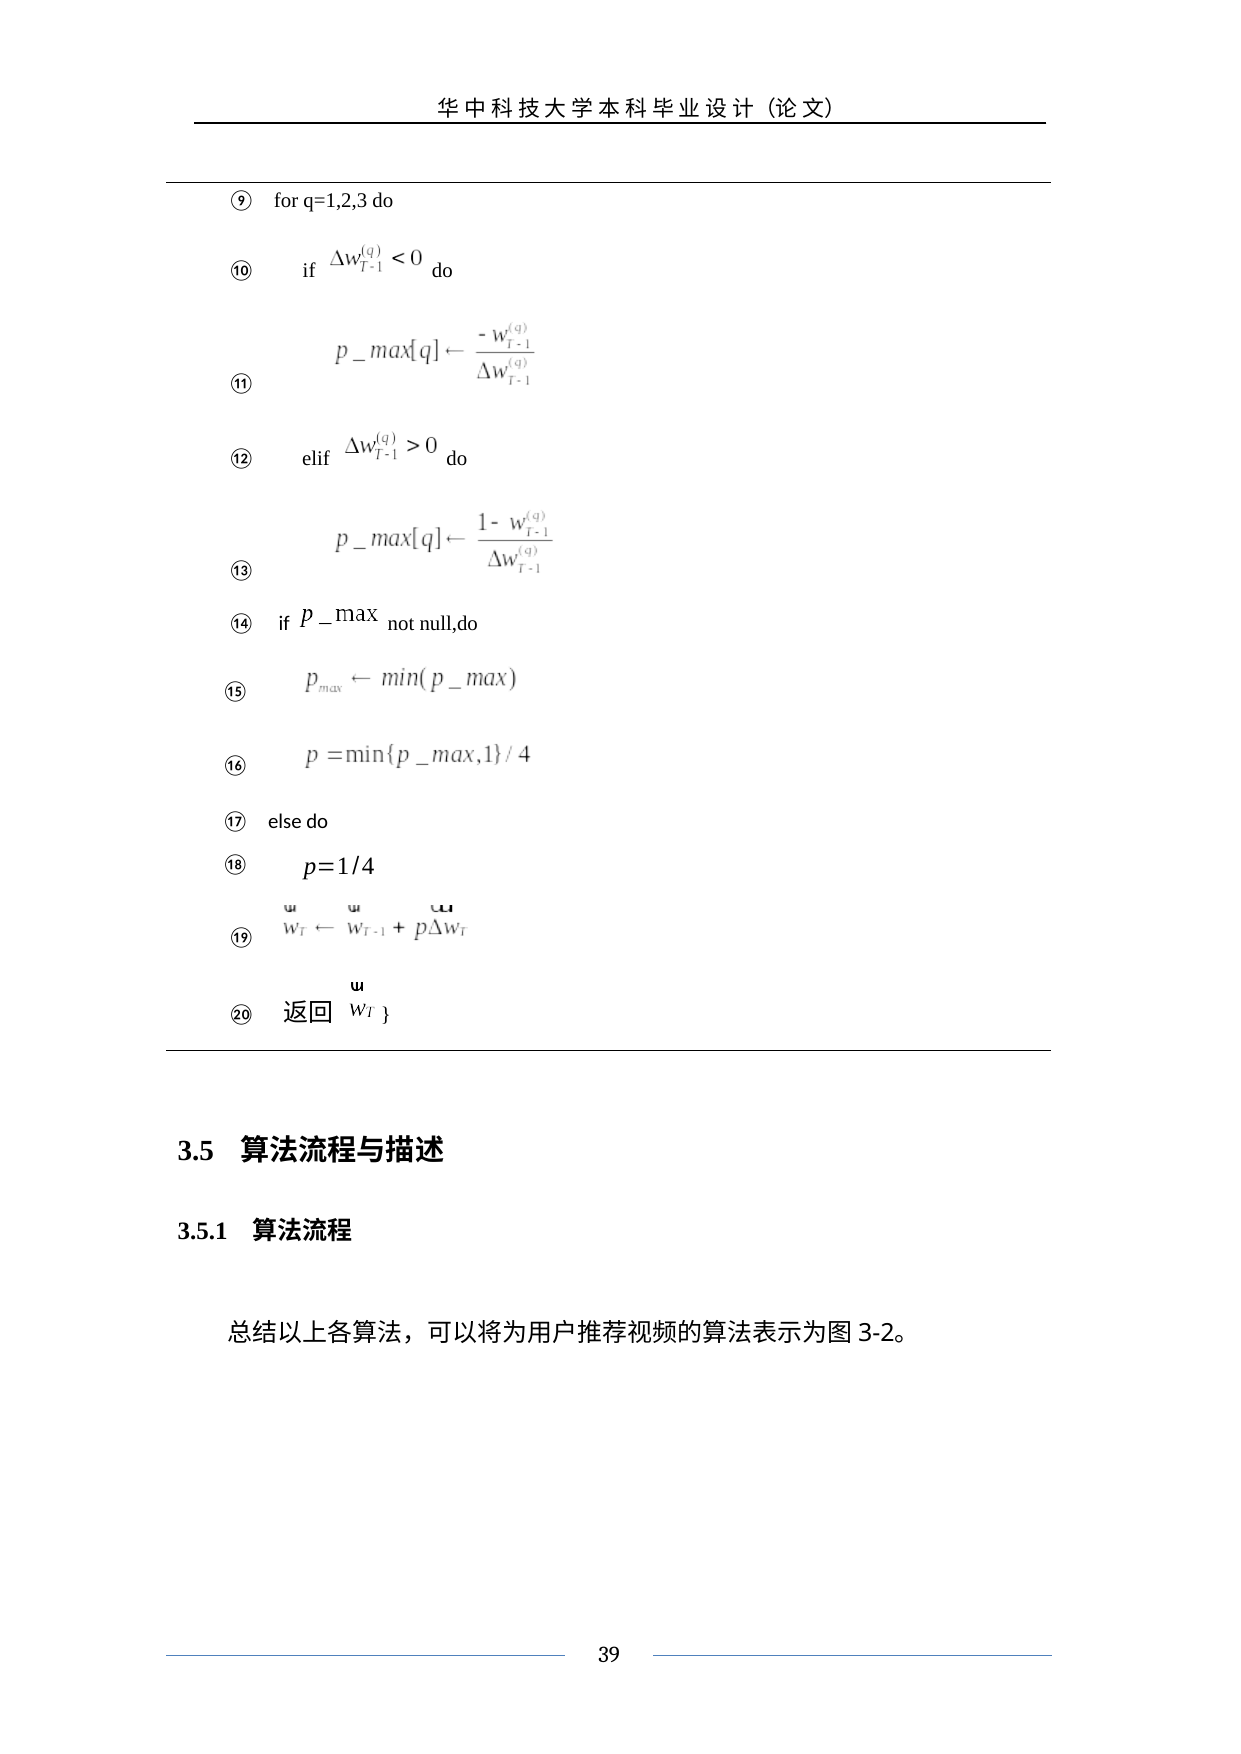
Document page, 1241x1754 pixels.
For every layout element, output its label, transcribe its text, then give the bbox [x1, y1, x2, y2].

text 总结以上各算法，可以将为用户推荐视频的算法表示为图 3-2。 [177, 1298, 1063, 1363]
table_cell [166, 183, 1051, 1050]
list 算法流程 [177, 1196, 1063, 1261]
list 算法流程与描述 [177, 1115, 1063, 1180]
